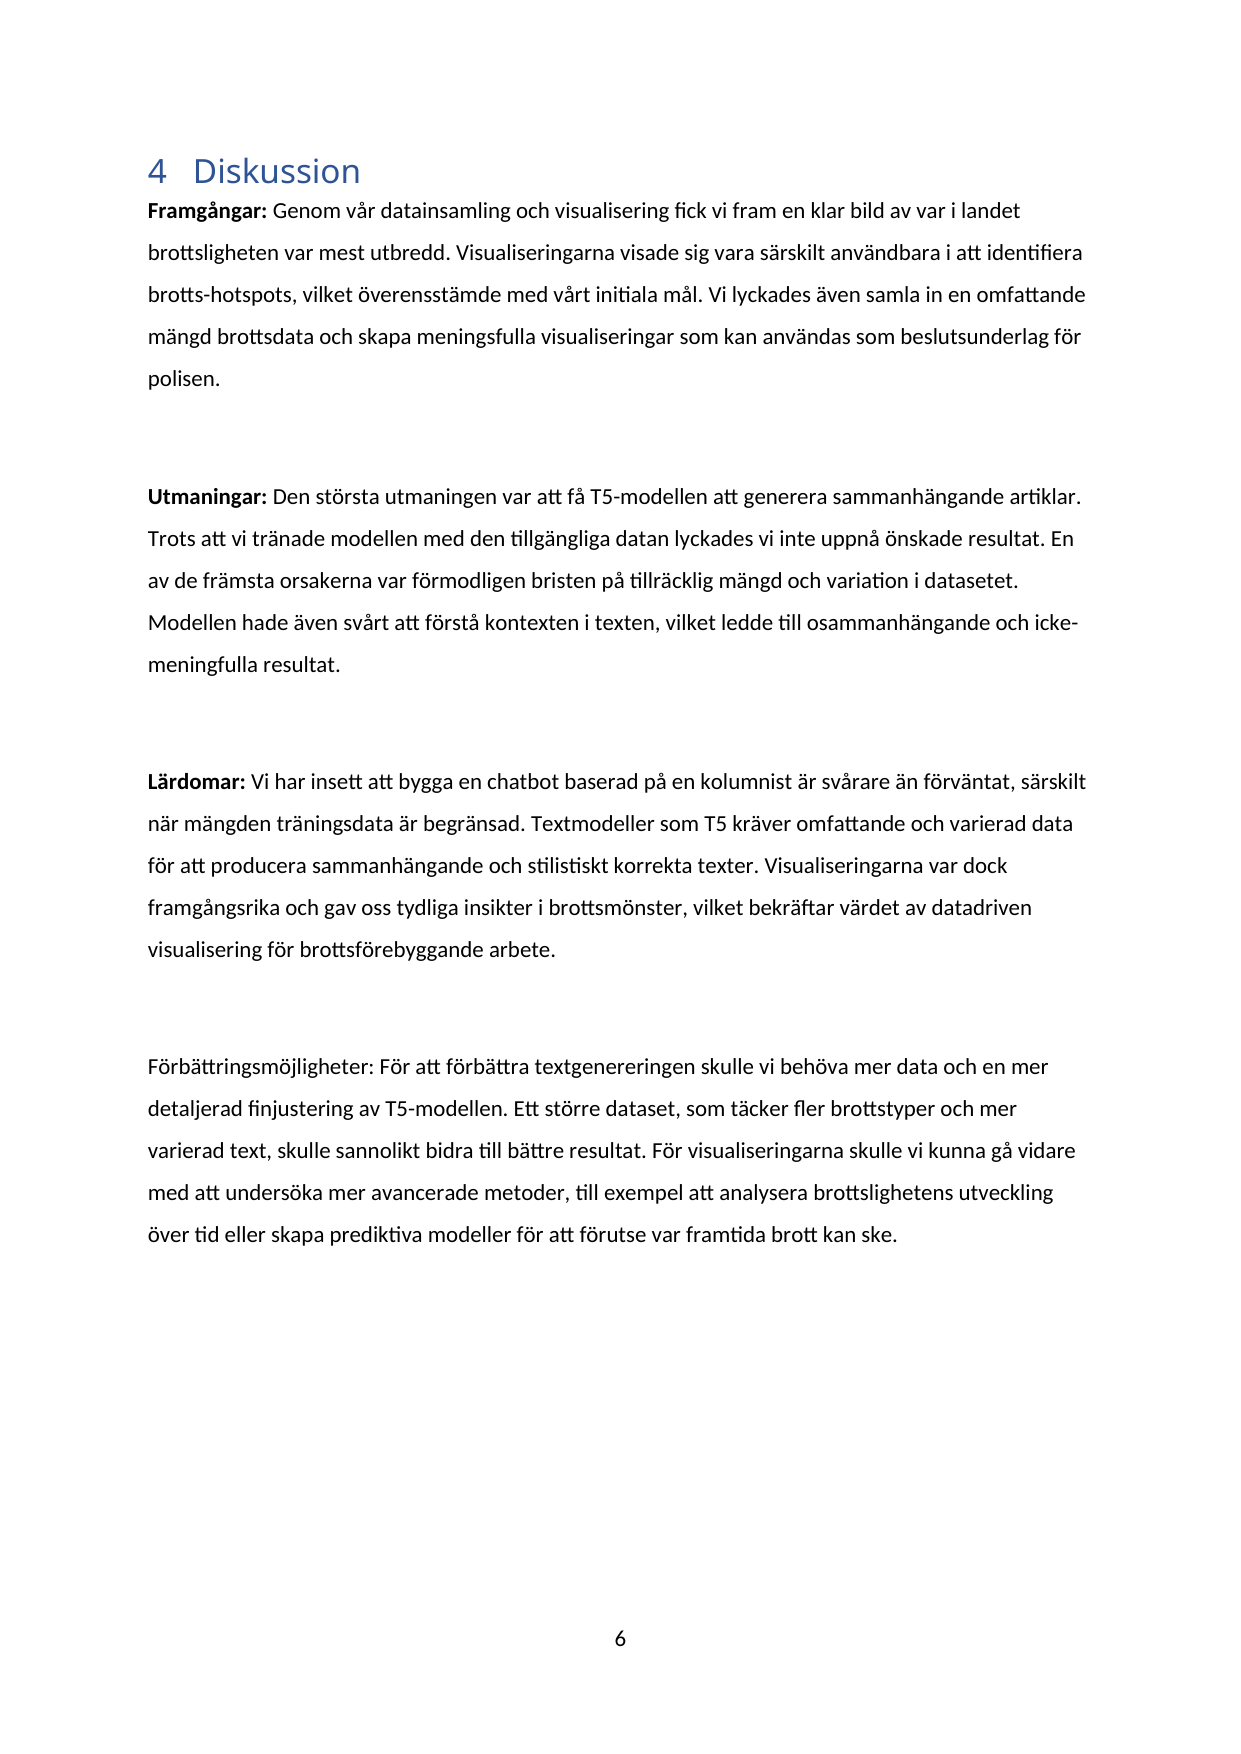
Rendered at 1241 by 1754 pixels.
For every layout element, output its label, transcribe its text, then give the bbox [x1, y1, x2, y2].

text Utmaningar: Den största utmaningen var att få T5-modellen att generera sammanhängande artiklar. Trots att vi tränade modellen med den tillgängliga datan lyckades vi inte uppnå önskade resultat. En av de främsta orsakerna var förmodligen bristen på tillräcklig mängd och variation i datasetet. Modellen hade även svårt att förstå kontexten i texten, vilket ledde till osammanhängande och icke-meningfulla resultat. [148, 482, 1093, 678]
text Framgångar: Genom vår datainsamling och visualisering fick vi fram en klar bild av var i landet brottsligheten var mest utbredd. Visualiseringarna visade sig vara särskilt användbara i att identifiera brotts-hotspots, vilket överensstämde med vårt initiala mål. Vi lyckades även samla in en omfattande mängd brottsdata och skapa meningsfulla visualiseringar som kan användas som beslutsunderlag för polisen. [148, 197, 1093, 392]
subtitle Diskussion [148, 148, 1093, 193]
text Lärdomar: Vi har insett att bygga en chatbot baserad på en kolumnist är svårare än förväntat, särskilt när mängden träningsdata är begränsad. Textmodeller som T5 kräver omfattande och varierad data för att producera sammanhängande och stilistiskt korrekta texter. Visualiseringarna var dock framgångsrika och gav oss tydliga insikter i brottsmönster, vilket bekräftar värdet av datadriven visualisering för brottsförebyggande arbete. [148, 767, 1093, 963]
text Förbättringsmöjligheter: För att förbättra textgenereringen skulle vi behöva mer data och en mer detaljerad finjustering av T5-modellen. Ett större dataset, som täcker fler brottstyper och mer varierad text, skulle sannolikt bidra till bättre resultat. För visualiseringarna skulle vi kunna gå vidare med att undersöka mer avancerade metoder, till exempel att analysera brottslighetens utveckling över tid eller skapa prediktiva modeller för att förutse var framtida brott kan ske. [148, 1052, 1093, 1248]
